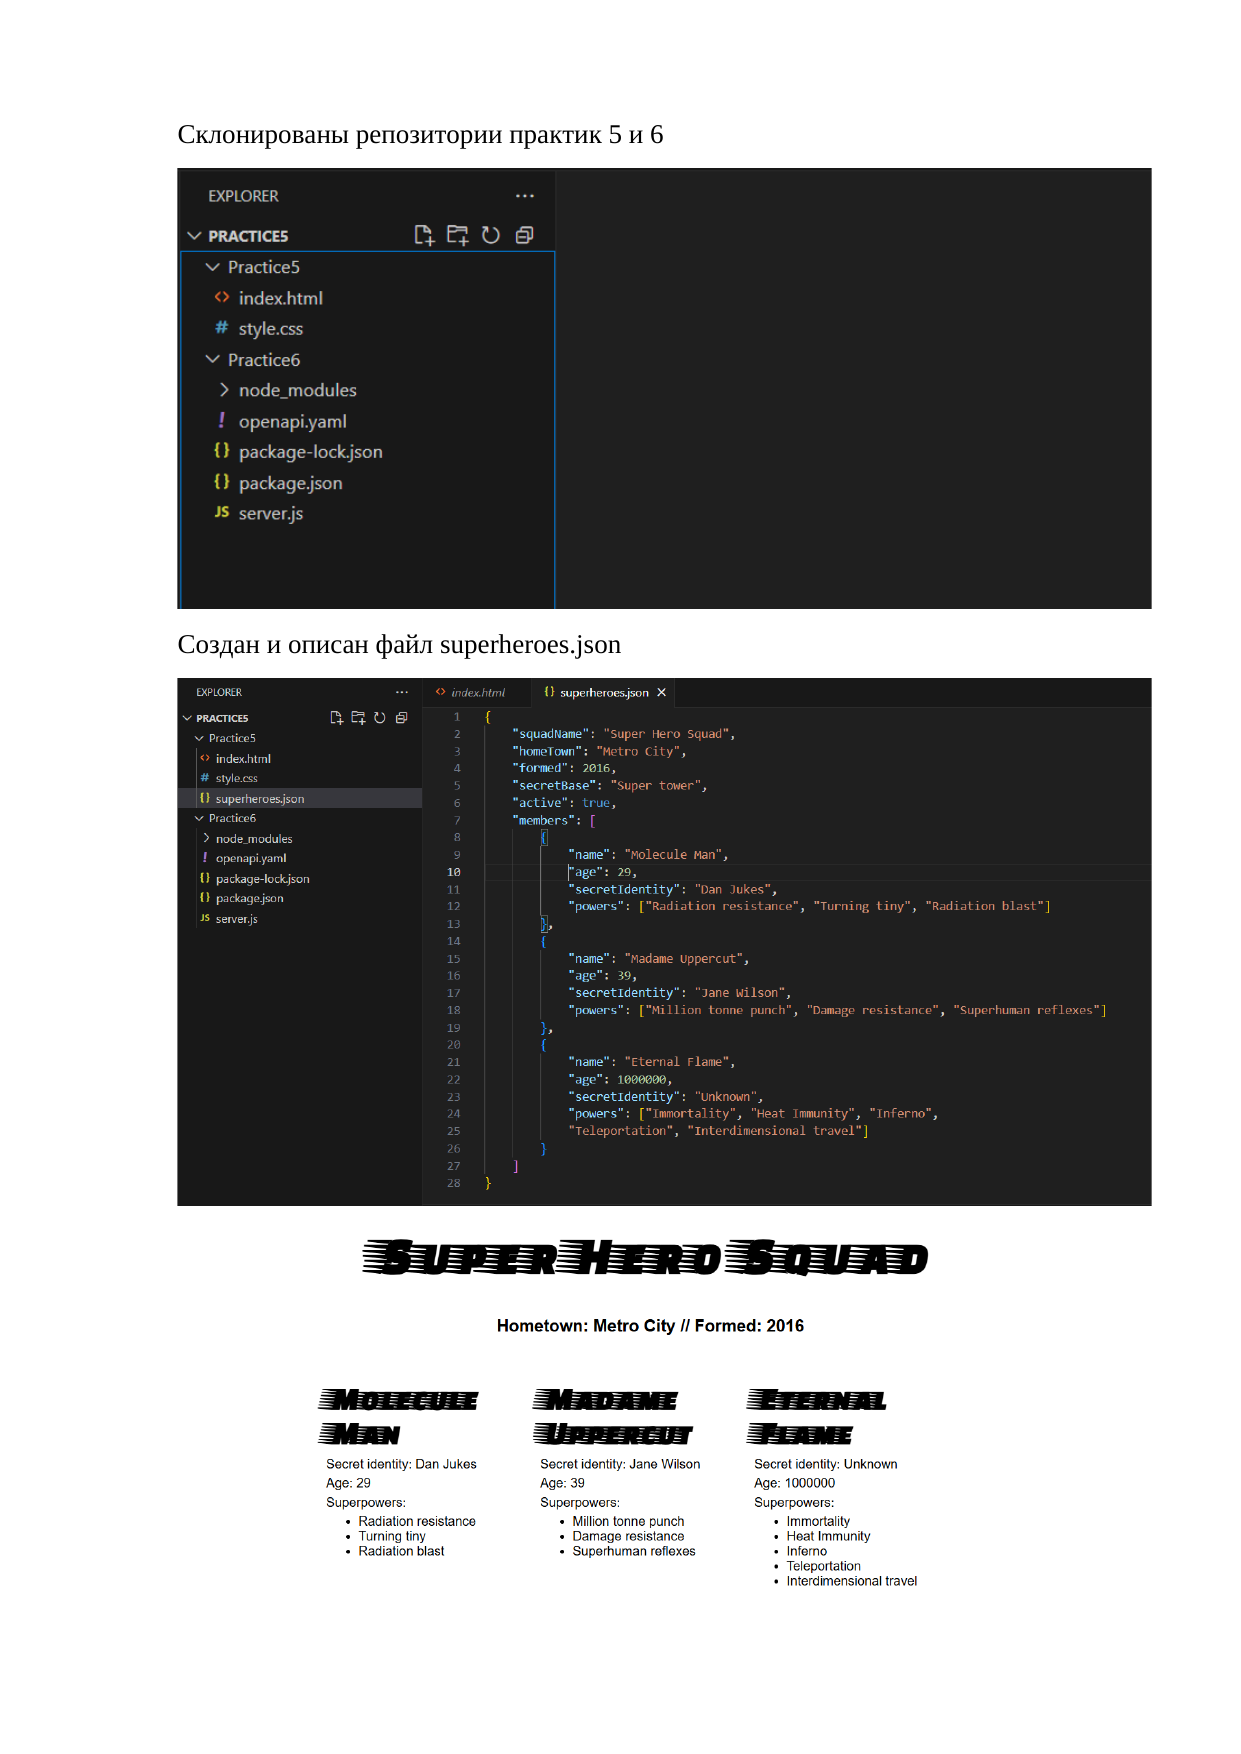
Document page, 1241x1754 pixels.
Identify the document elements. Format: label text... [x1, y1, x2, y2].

text Создан и описан файл superheroes.json [177, 628, 1152, 659]
picture [177, 168, 1152, 609]
picture [268, 1208, 1013, 1621]
text Склонированы репозитории практик 5 и 6 [177, 118, 1152, 149]
picture [177, 678, 1152, 1206]
